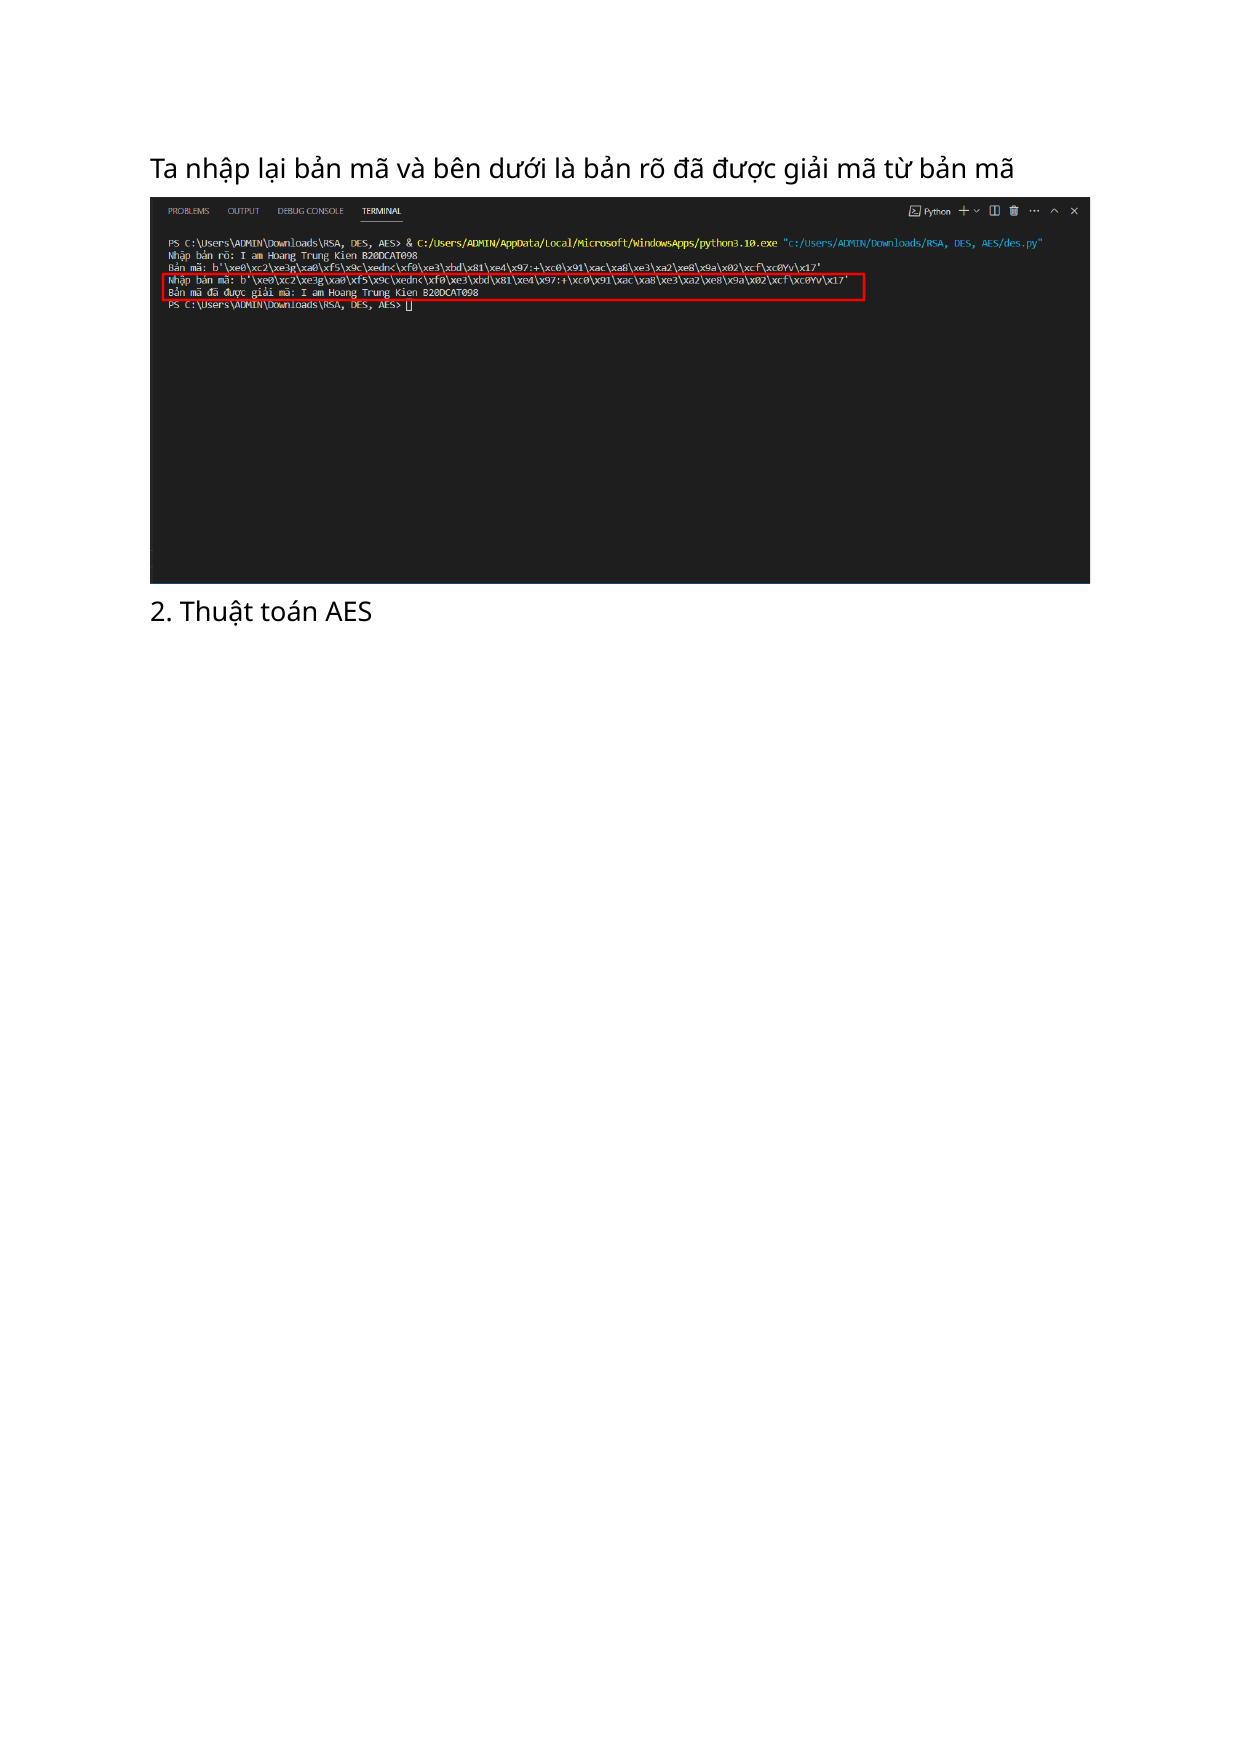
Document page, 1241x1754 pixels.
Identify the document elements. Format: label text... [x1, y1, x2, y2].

text Ta nhập lại bản mã và bên dưới là bản rõ đã được giải mã từ bản mã [150, 150, 1090, 187]
text 2. Thuật toán AES [150, 592, 1090, 629]
picture [150, 197, 1091, 584]
